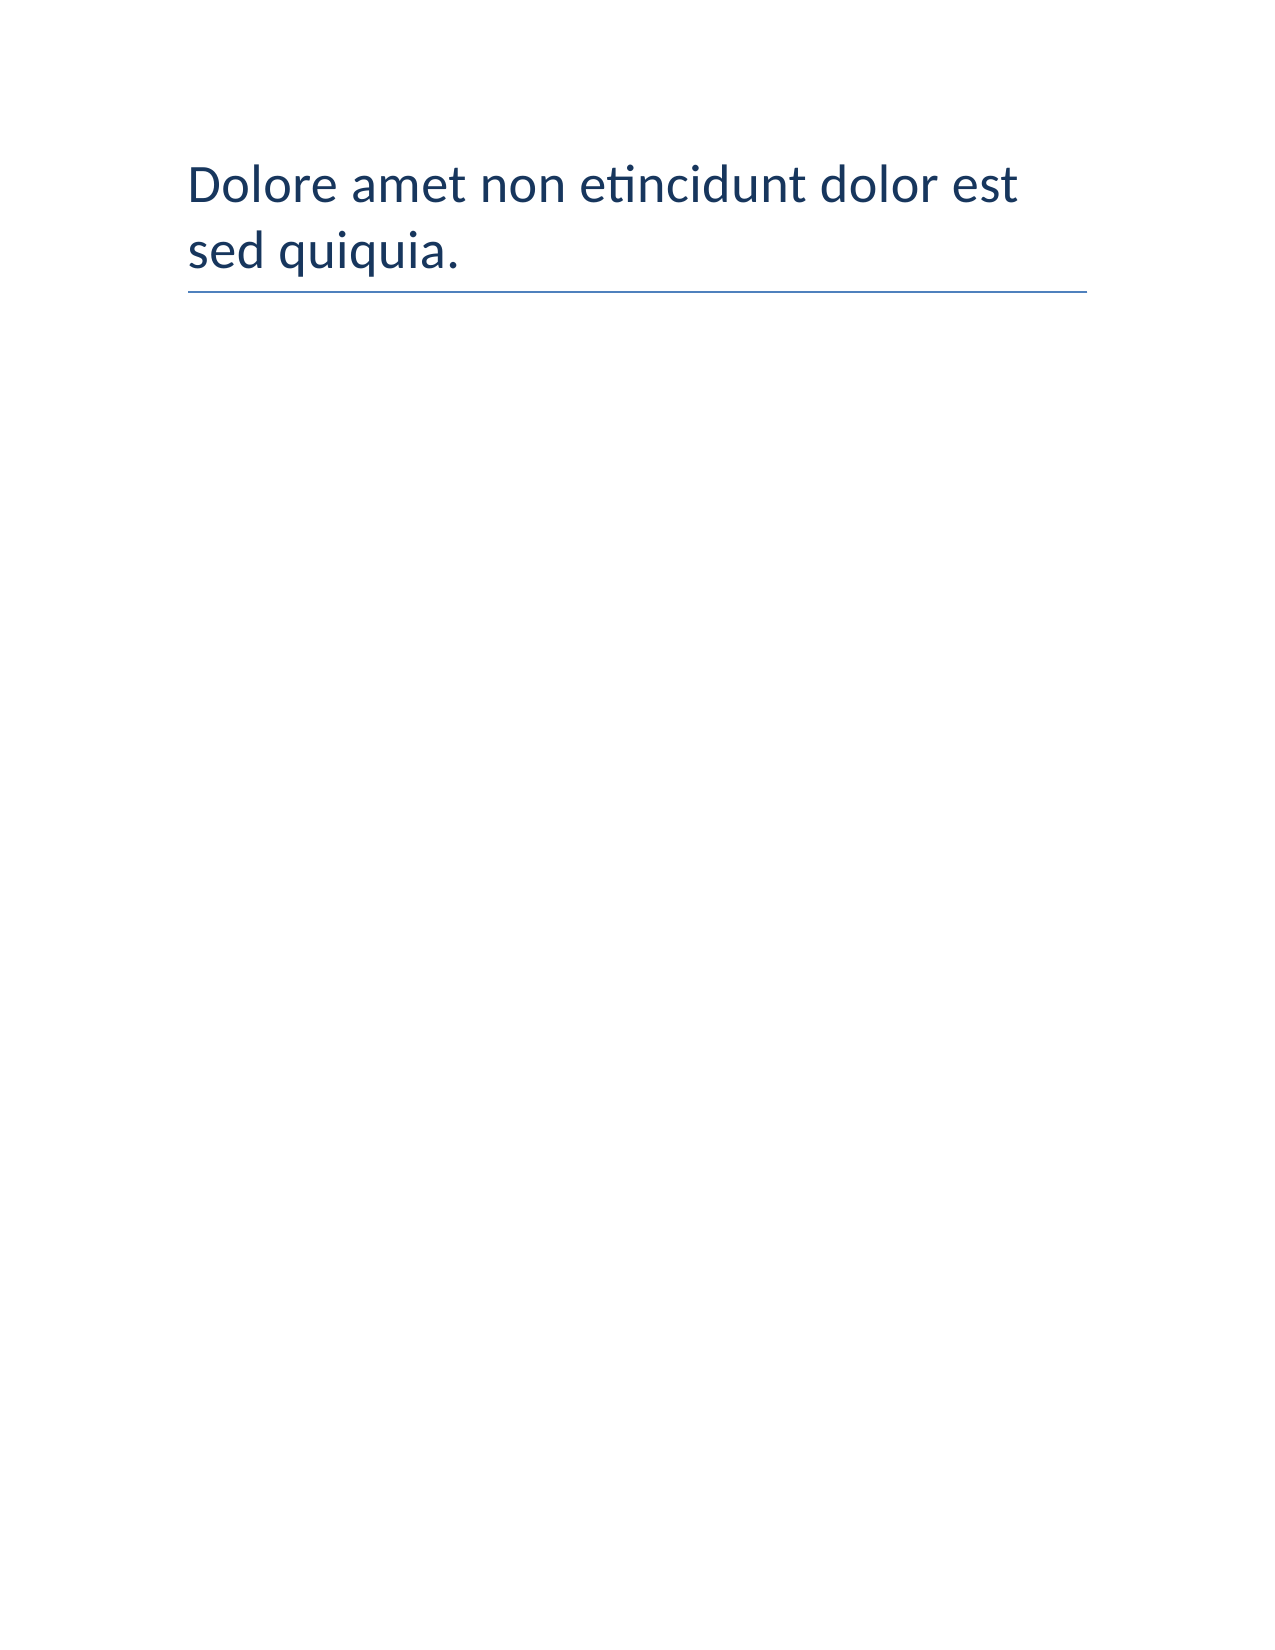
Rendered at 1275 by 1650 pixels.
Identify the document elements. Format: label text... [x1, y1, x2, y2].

title Dolore amet non etincidunt dolor est sed quiquia. [187, 150, 1087, 293]
